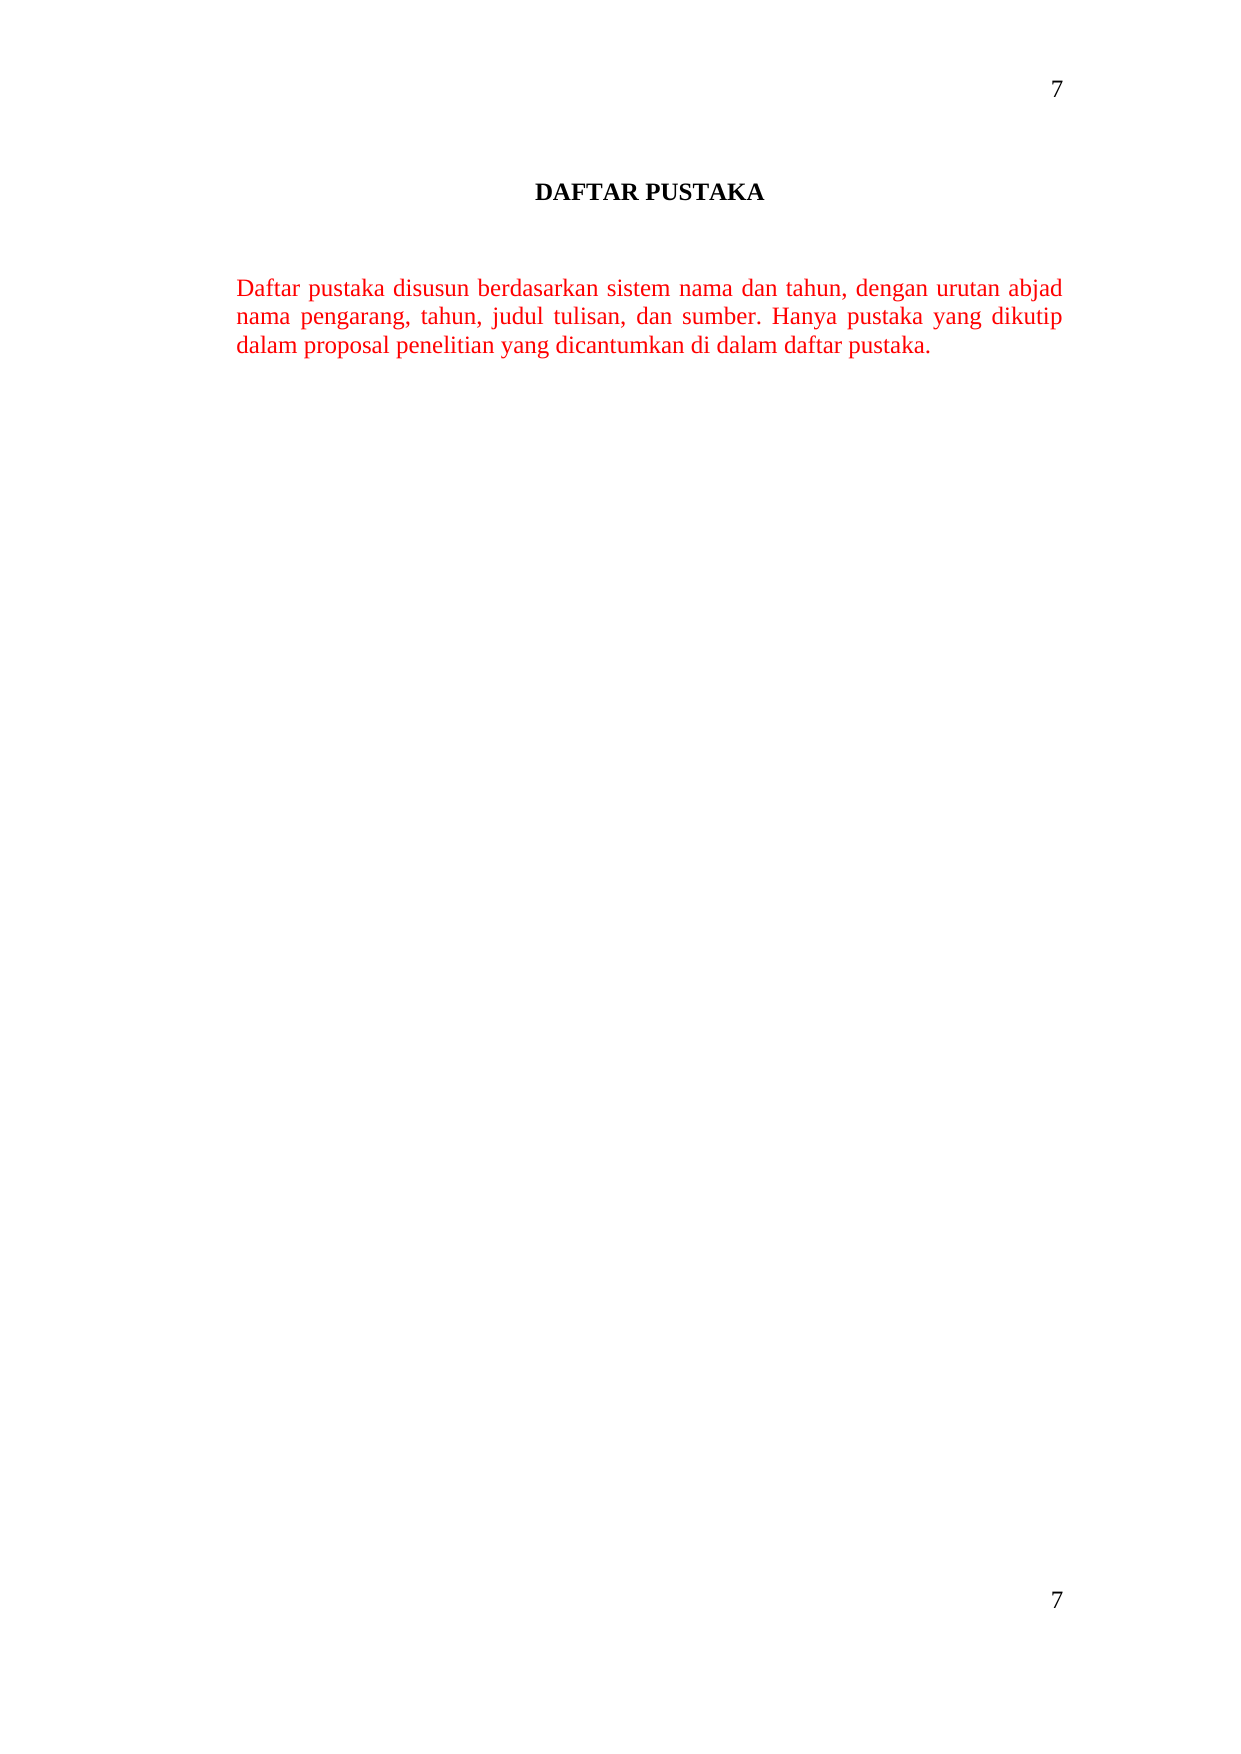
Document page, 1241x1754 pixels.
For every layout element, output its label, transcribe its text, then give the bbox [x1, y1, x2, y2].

text DAFTAR PUSTAKA [236, 177, 1063, 206]
text Daftar pustaka disusun berdasarkan sistem nama dan tahun, dengan urutan abjad nama pengarang, tahun, judul tulisan, dan sumber. Hanya pustaka yang dikutip dalam proposal penelitian yang dicantumkan di dalam daftar pustaka. [236, 273, 1063, 359]
